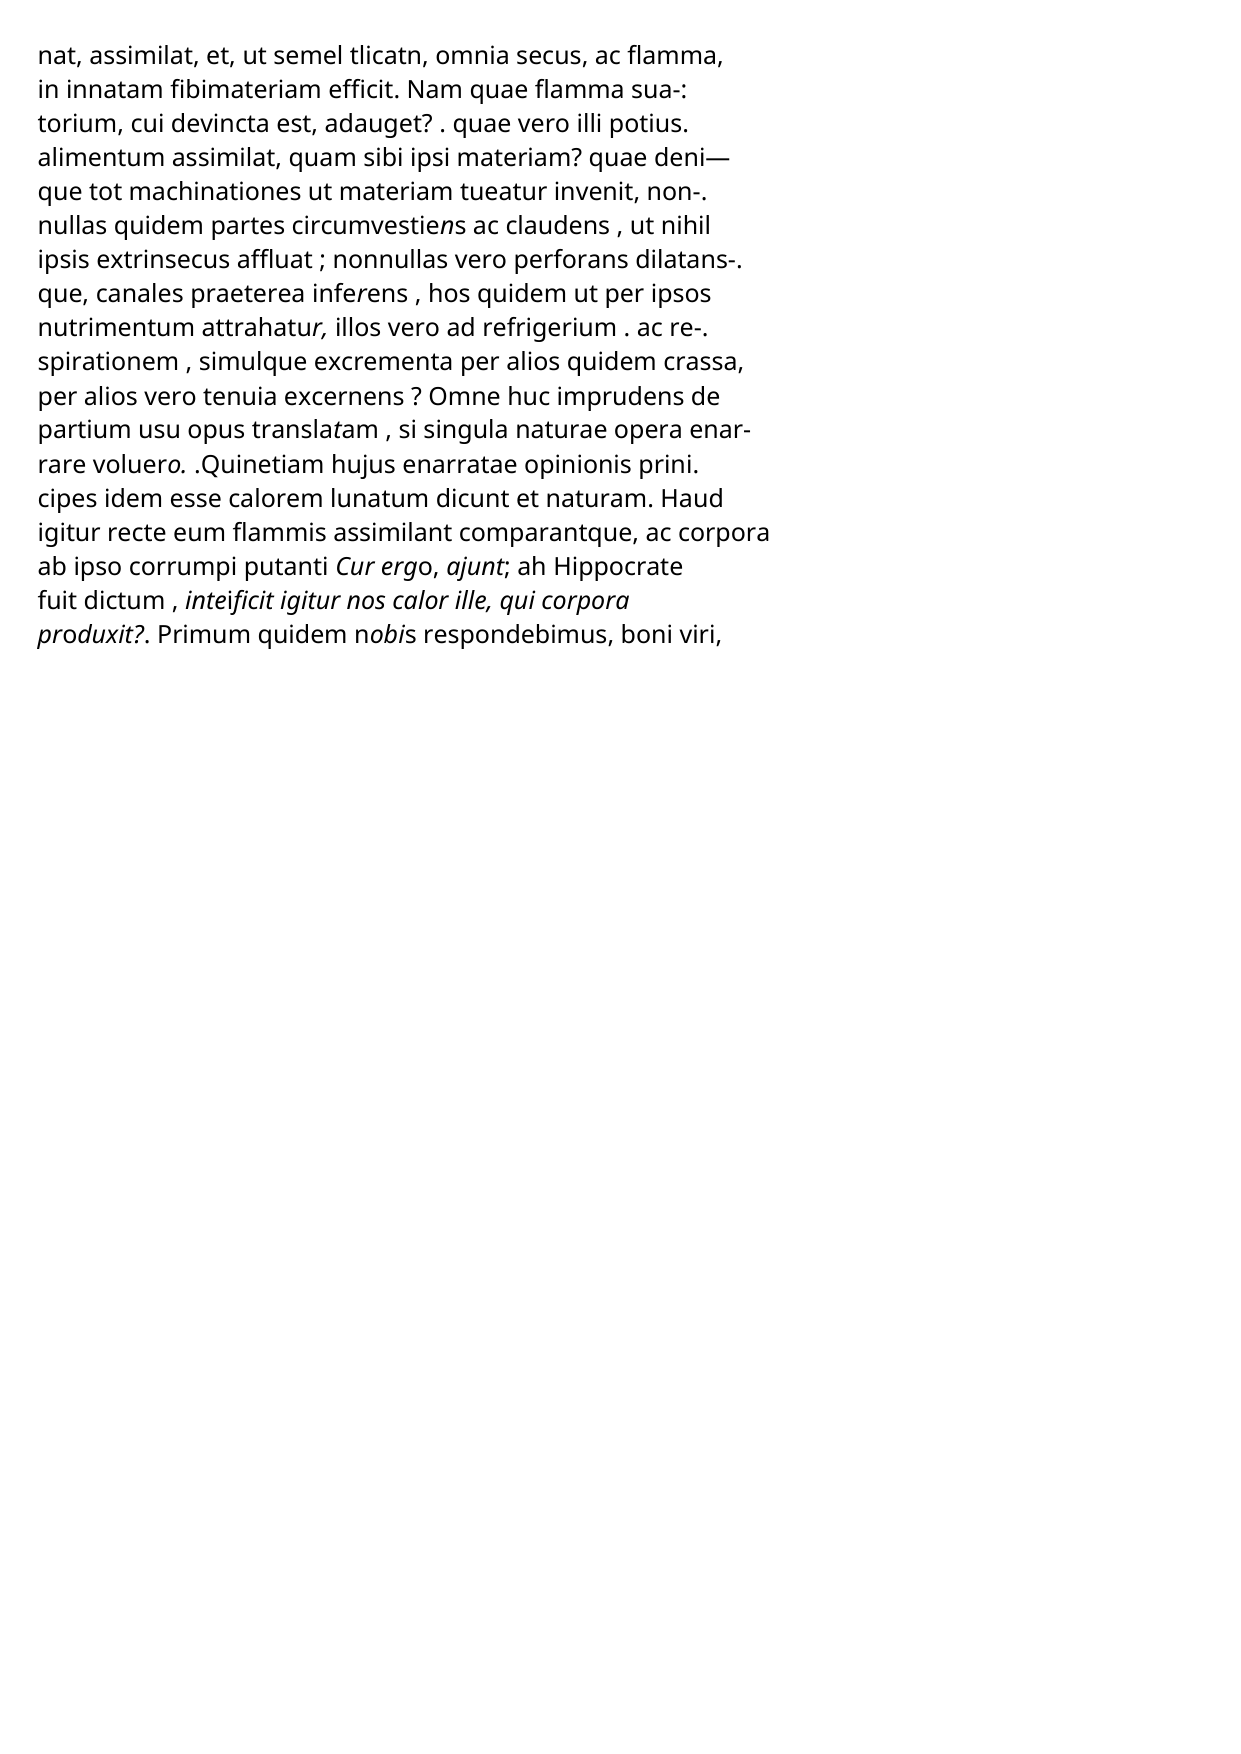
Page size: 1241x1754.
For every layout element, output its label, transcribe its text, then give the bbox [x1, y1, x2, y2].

text nat, assimilat, et, ut semel tlicatn, omnia secus, ac flamma, in innatam fibimateriam efficit. Nam quae flamma sua-: torium, cui devincta est, adauget? . quae vero illi potius. alimentum assimilat, quam sibi ipsi materiam? quae deni— que tot machinationes ut materiam tueatur invenit, non-. nullas quidem partes circumvestiens ac claudens , ut nihil ipsis extrinsecus affluat ; nonnullas vero perforans dilatans-. que, canales praeterea inferens , hos quidem ut per ipsos nutrimentum attrahatur, illos vero ad refrigerium . ac re-. spirationem , simulque excrementa per alios quidem crassa, per alios vero tenuia excernens ? Omne huc imprudens de partium usu opus translatam , si singula naturae opera enar- rare voluero. .Quinetiam hujus enarratae opinionis prini. cipes idem esse calorem lunatum dicunt et naturam. Haud igitur recte eum flammis assimilant comparantque, ac corpora ab ipso corrumpi putanti Cur ergo, ajunt; ah Hippocrate fuit dictum , inteificit igitur nos calor ille, qui corpora produxit?. Primum quidem nobis respondebimus, boni viri, [37, 37, 1203, 651]
